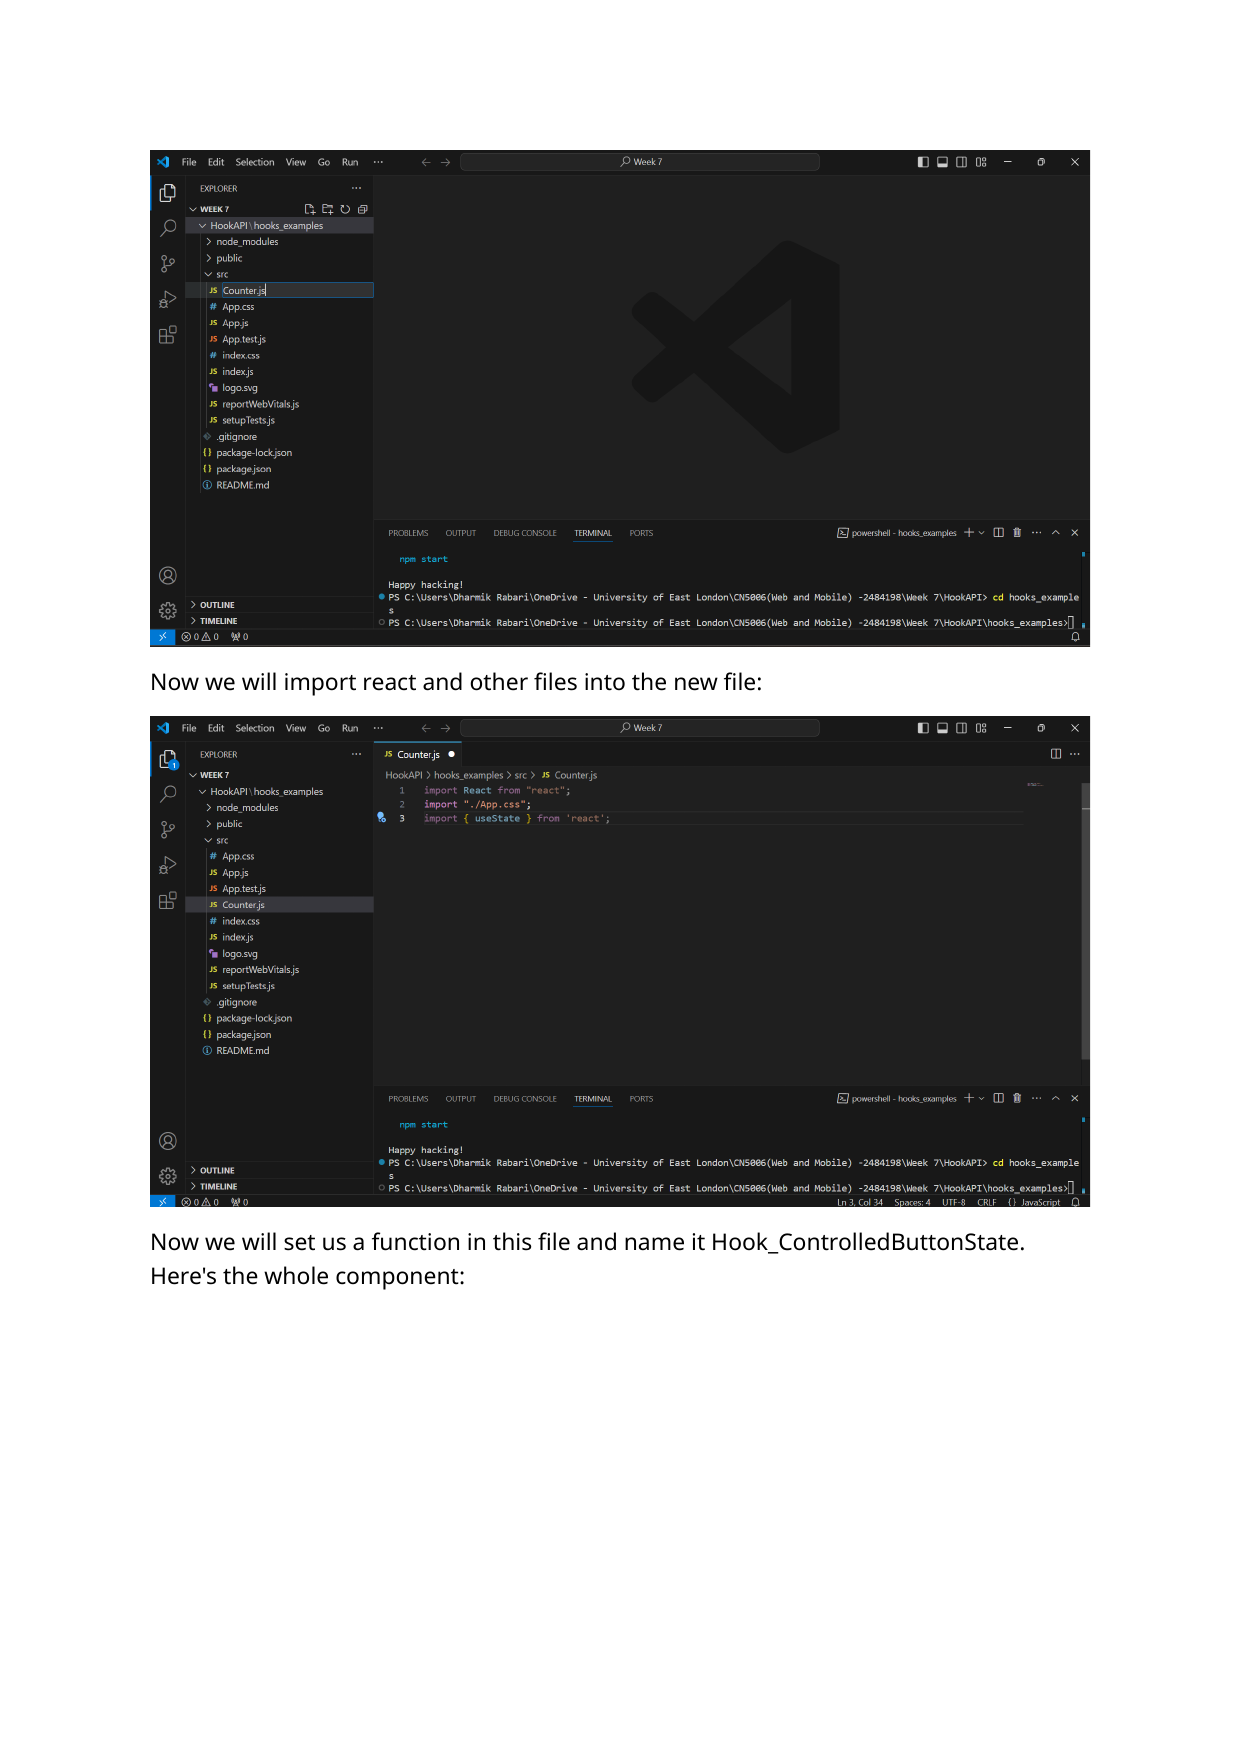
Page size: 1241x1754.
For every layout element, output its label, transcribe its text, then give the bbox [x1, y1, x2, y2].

picture [150, 716, 1091, 1207]
picture [150, 150, 1091, 647]
text Now we will import react and other files into the new file: [150, 666, 1090, 697]
text Now we will set us a function in this file and name it Hook_ControlledButtonState. Here's the whole component: [150, 1226, 1090, 1291]
